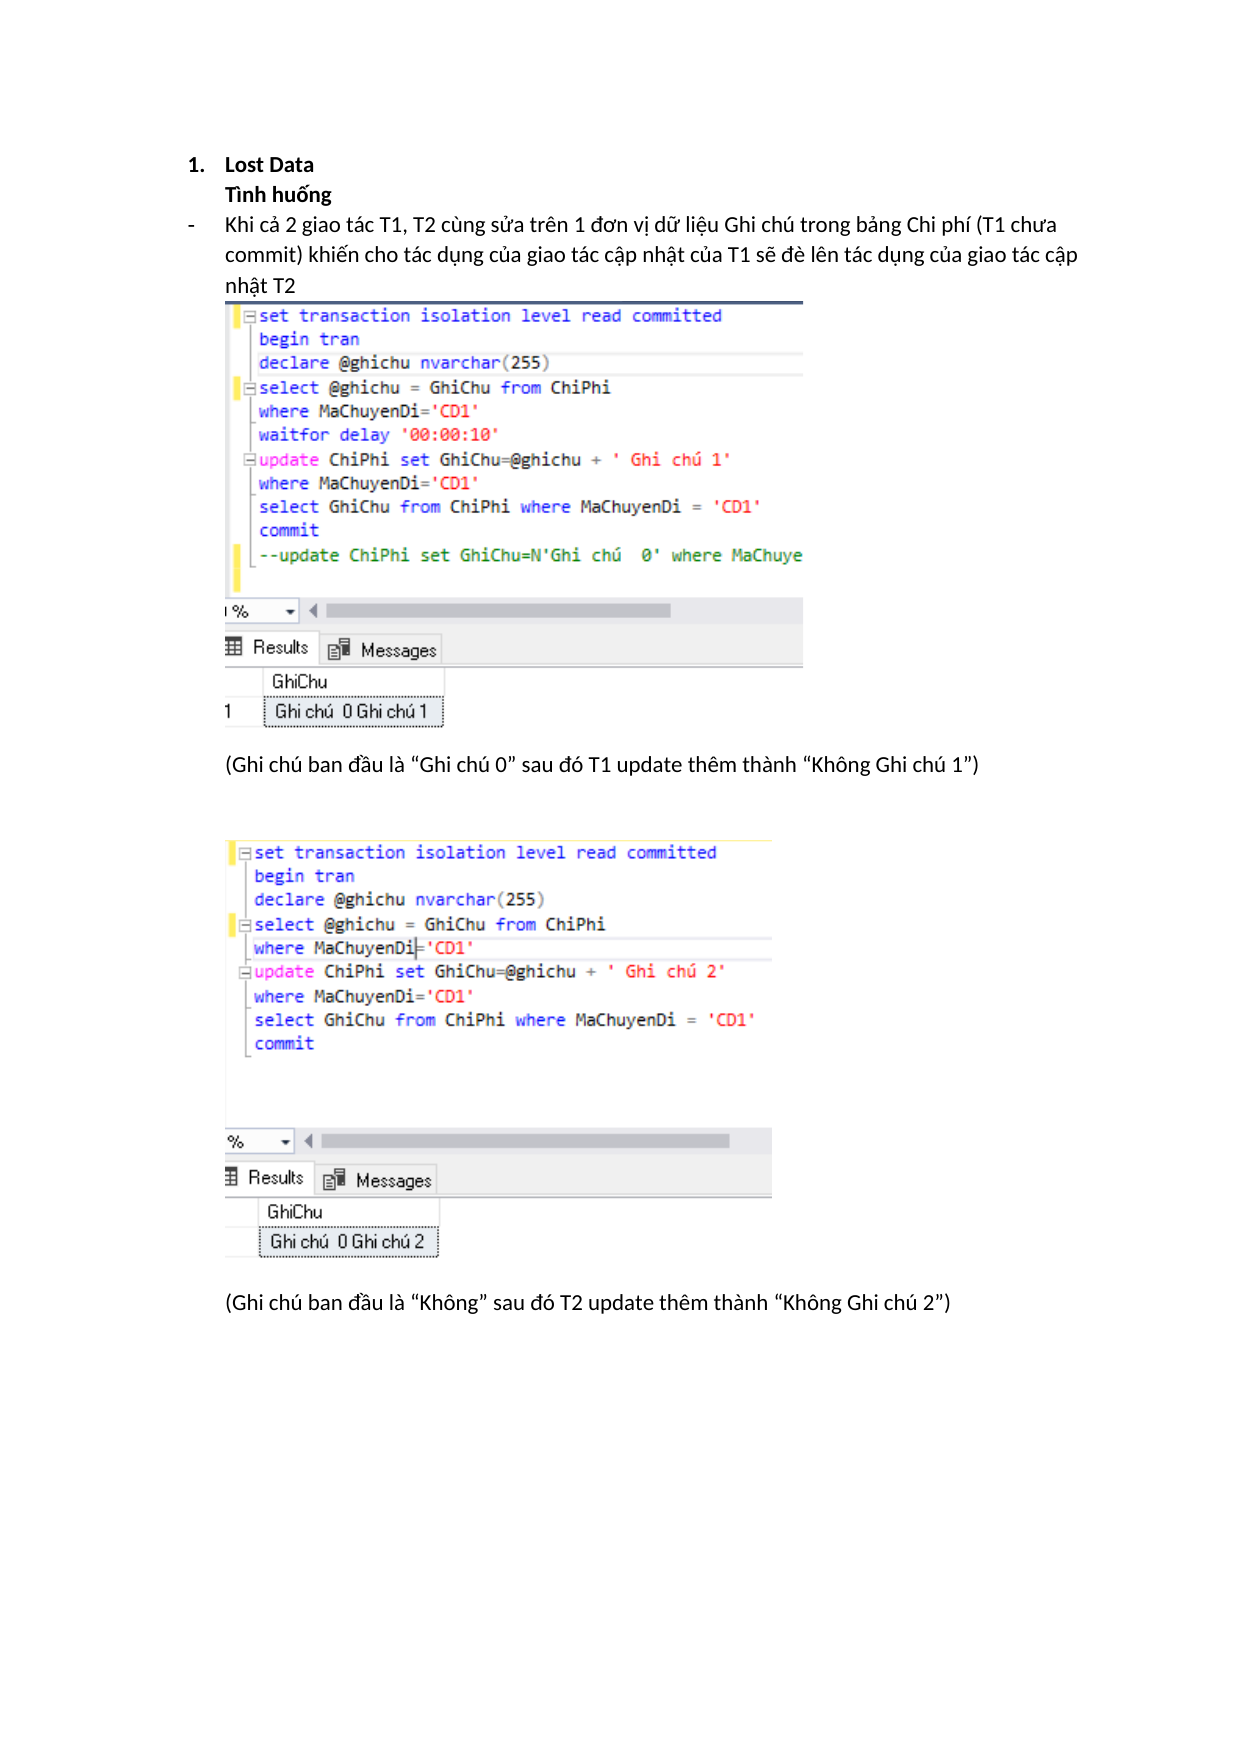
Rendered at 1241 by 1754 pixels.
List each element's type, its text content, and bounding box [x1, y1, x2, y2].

list (Ghi chú ban đầu là “Ghi chú 0” sau đó T1 update thêm thành “Không Ghi chú 1”) [225, 750, 1090, 778]
picture [225, 840, 772, 1286]
list Lost Data [187, 150, 1090, 178]
list Khi cả 2 giao tác T1, T2 cùng sửa trên 1 đơn vị dữ liệu Ghi chú trong bảng Chi phí (T1 chưa commit) khiến cho tác dụng của giao tác cập nhật của T1 sẽ đè lên tác dụng của giao tác cập nhật T2 [187, 210, 1090, 299]
list (Ghi chú ban đầu là “Không” sau đó T2 update thêm thành “Không Ghi chú 2”) [225, 1288, 1090, 1316]
list Tình huống [225, 180, 1090, 208]
picture [225, 301, 804, 748]
